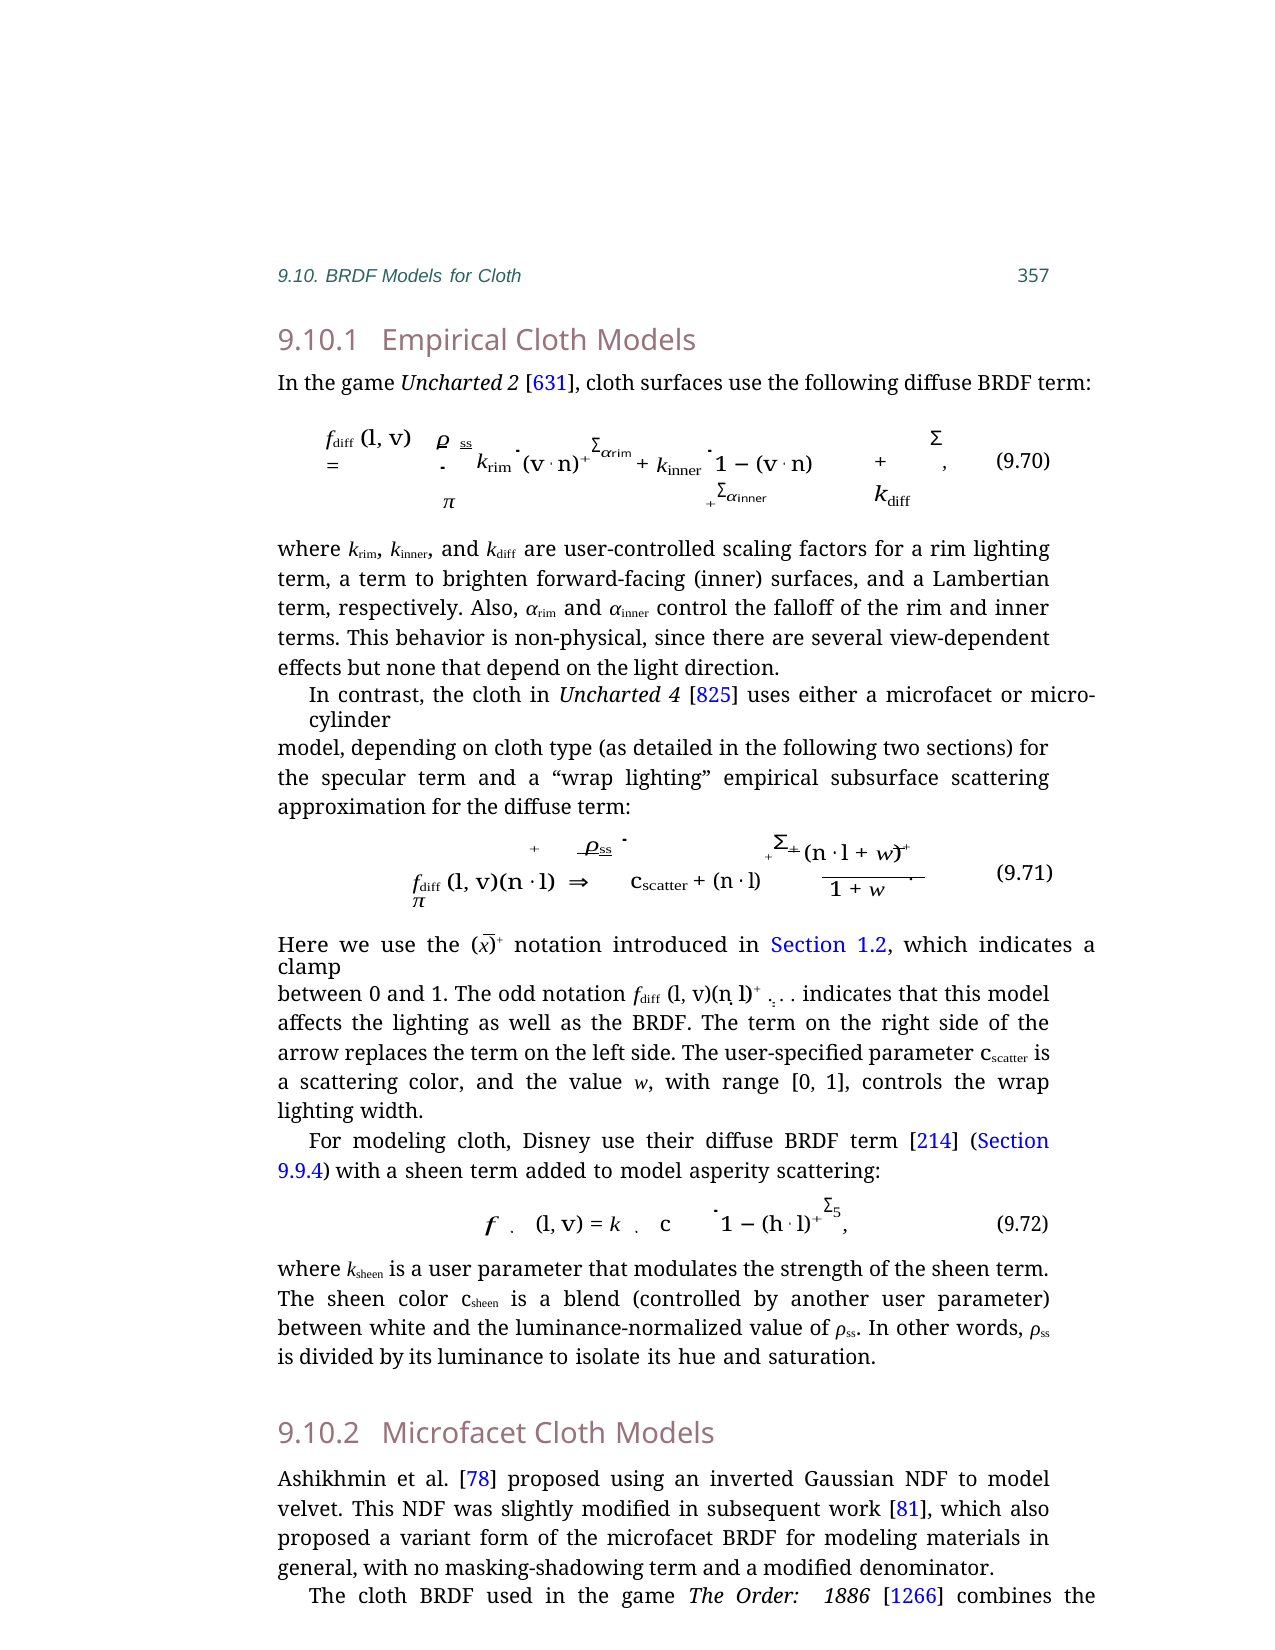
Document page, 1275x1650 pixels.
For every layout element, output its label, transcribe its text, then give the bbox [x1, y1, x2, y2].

text krim [478, 449, 512, 477]
list BRDF Models for Cloth 357 [277, 262, 1096, 287]
text +Σ+ (n · l + w)+ [764, 838, 1096, 865]
text + kdiff [873, 447, 927, 512]
text Ashikhmin et al. [78] proposed using an inverted Gaussian NDF to model velvet. This NDF was slightly modified in subsequent work [81], which also proposed a variant form of the microfacet BRDF for modeling materials in general, with no masking-shadowing term and a modified denominator. [277, 1464, 1050, 1582]
list between 0 and 1. The odd notation fdiff (l, v)(n l)+ . . . indicates that this model affects the lighting as well as the BRDF. The term on the right side of the arrow replaces the term on the left side. The user-specified parameter cscatter is a scattering color, and the value w, with range [0, 1], controls the wrap lighting width. [277, 979, 1050, 1125]
text Here we use the (x)+ notation introduced in Section 1.2, which indicates a clamp [277, 935, 1096, 978]
text π [443, 489, 477, 513]
text where krim, kinner, and kdiff are user-controlled scaling factors for a rim lighting term, a term to brighten forward-facing (inner) surfaces, and a Lambertian term, respectively. Also, αrim and αinner control the falloff of the rim and inner terms. This behavior is non-physical, since there are several view-dependent effects but none that depend on the light direction. [277, 534, 1050, 682]
text fdiff (l, v)(n · l) ⇒ π [412, 878, 608, 912]
text Σ [929, 426, 1096, 450]
text where ksheen is a user parameter that modulates the strength of the sheen term. The sheen color csheen is a blend (controlled by another user parameter) between white and the luminance-normalized value of ρss. In other words, ρss is divided by its luminance to isolate its hue and saturation. [277, 1254, 1050, 1371]
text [308, 1583, 1096, 1608]
text For modeling cloth, Disney use their diffuse BRDF term [214] (Section 9.9.4) with a sheen term added to model asperity scattering: [277, 1126, 1050, 1184]
text + ρss . [179, 830, 630, 857]
text In contrast, the cloth in Uncharted 4 [825] uses either a microfacet or micro-cylinder [308, 683, 1096, 733]
text fdiff (l, v) = [326, 423, 428, 480]
text .1 − (v · n)+Σαinner [706, 432, 870, 521]
text , (9.70) [942, 450, 1096, 473]
subtitle Empirical Cloth Models [277, 319, 1096, 359]
text ρ ss . [437, 426, 477, 484]
text f (l, v) = k c .1 − (h · l)+Σ5, (9.72) [484, 1192, 1096, 1237]
text .(v · n)+Σαrim [514, 432, 632, 477]
text cscatter + (n · l) [630, 878, 767, 891]
text 1 + w [829, 881, 1096, 900]
text + kinner [635, 449, 704, 482]
text model, depending on cloth type (as detailed in the following two sections) for the specular term and a “wrap lighting” empirical subsurface scattering approximation for the diffuse term: [277, 733, 1050, 821]
subtitle Microfacet Cloth Models [277, 1412, 1096, 1452]
text In the game Uncharted 2 [631], cloth surfaces use the following diffuse BRDF term: [277, 368, 1096, 397]
